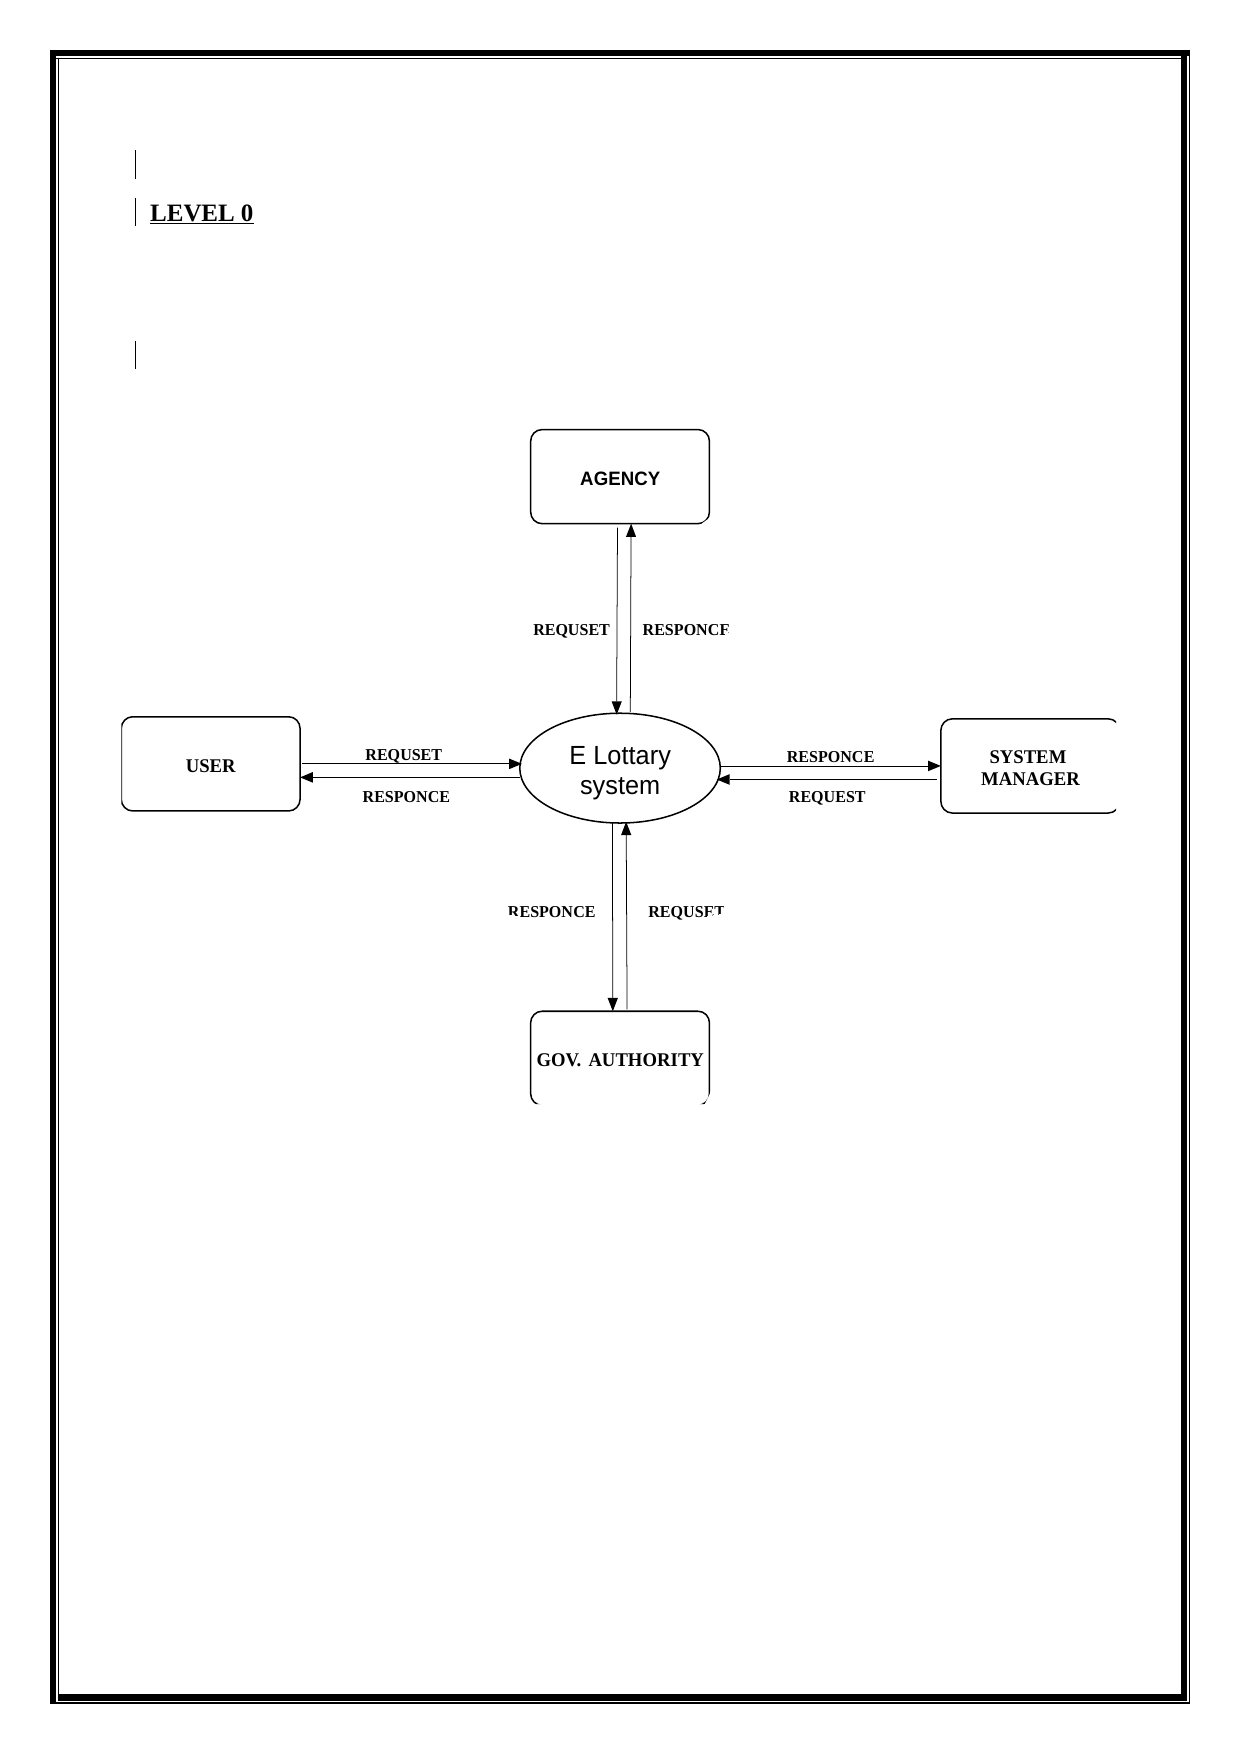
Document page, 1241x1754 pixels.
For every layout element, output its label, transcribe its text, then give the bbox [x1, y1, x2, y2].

text LEVEL 0 [150, 198, 1090, 226]
